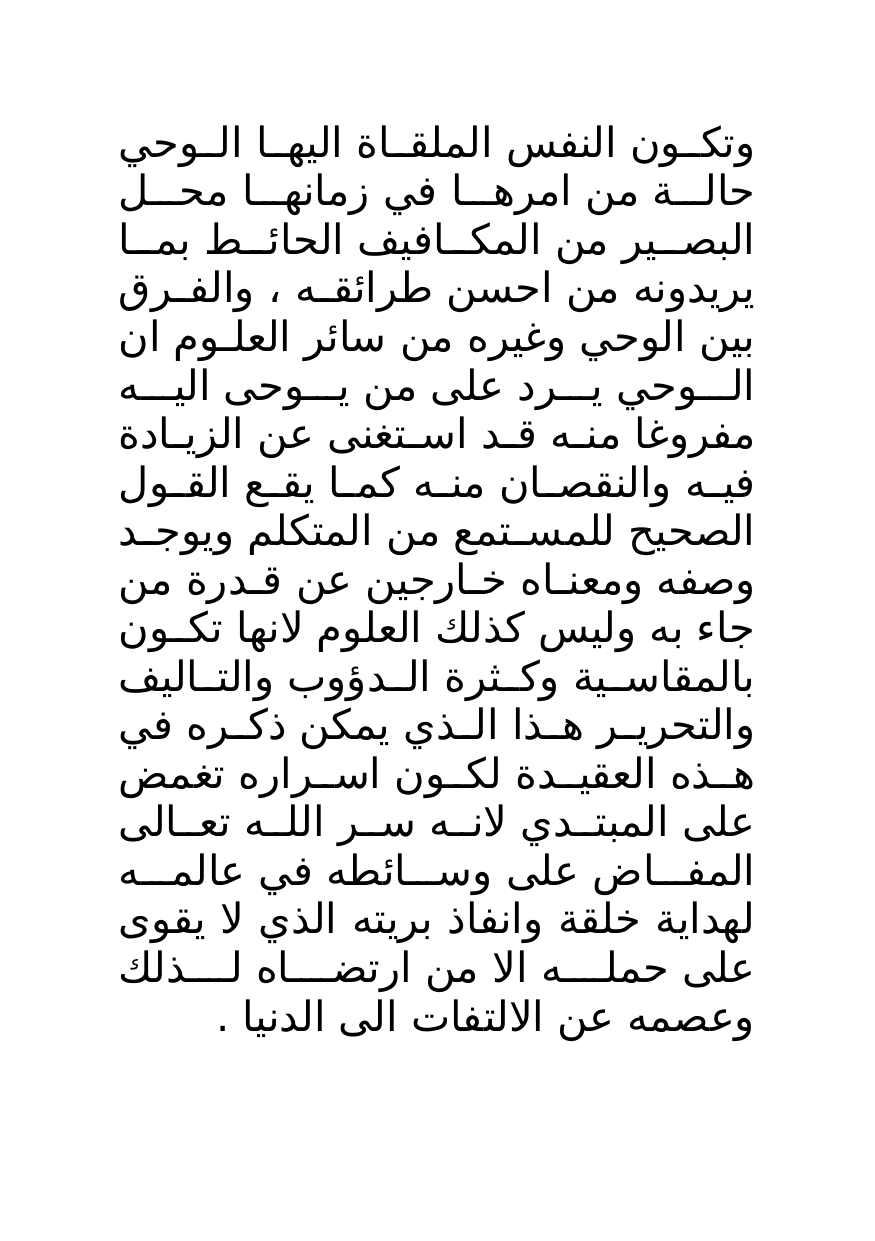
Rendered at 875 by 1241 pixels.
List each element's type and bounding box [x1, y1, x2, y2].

text [118, 118, 756, 1041]
